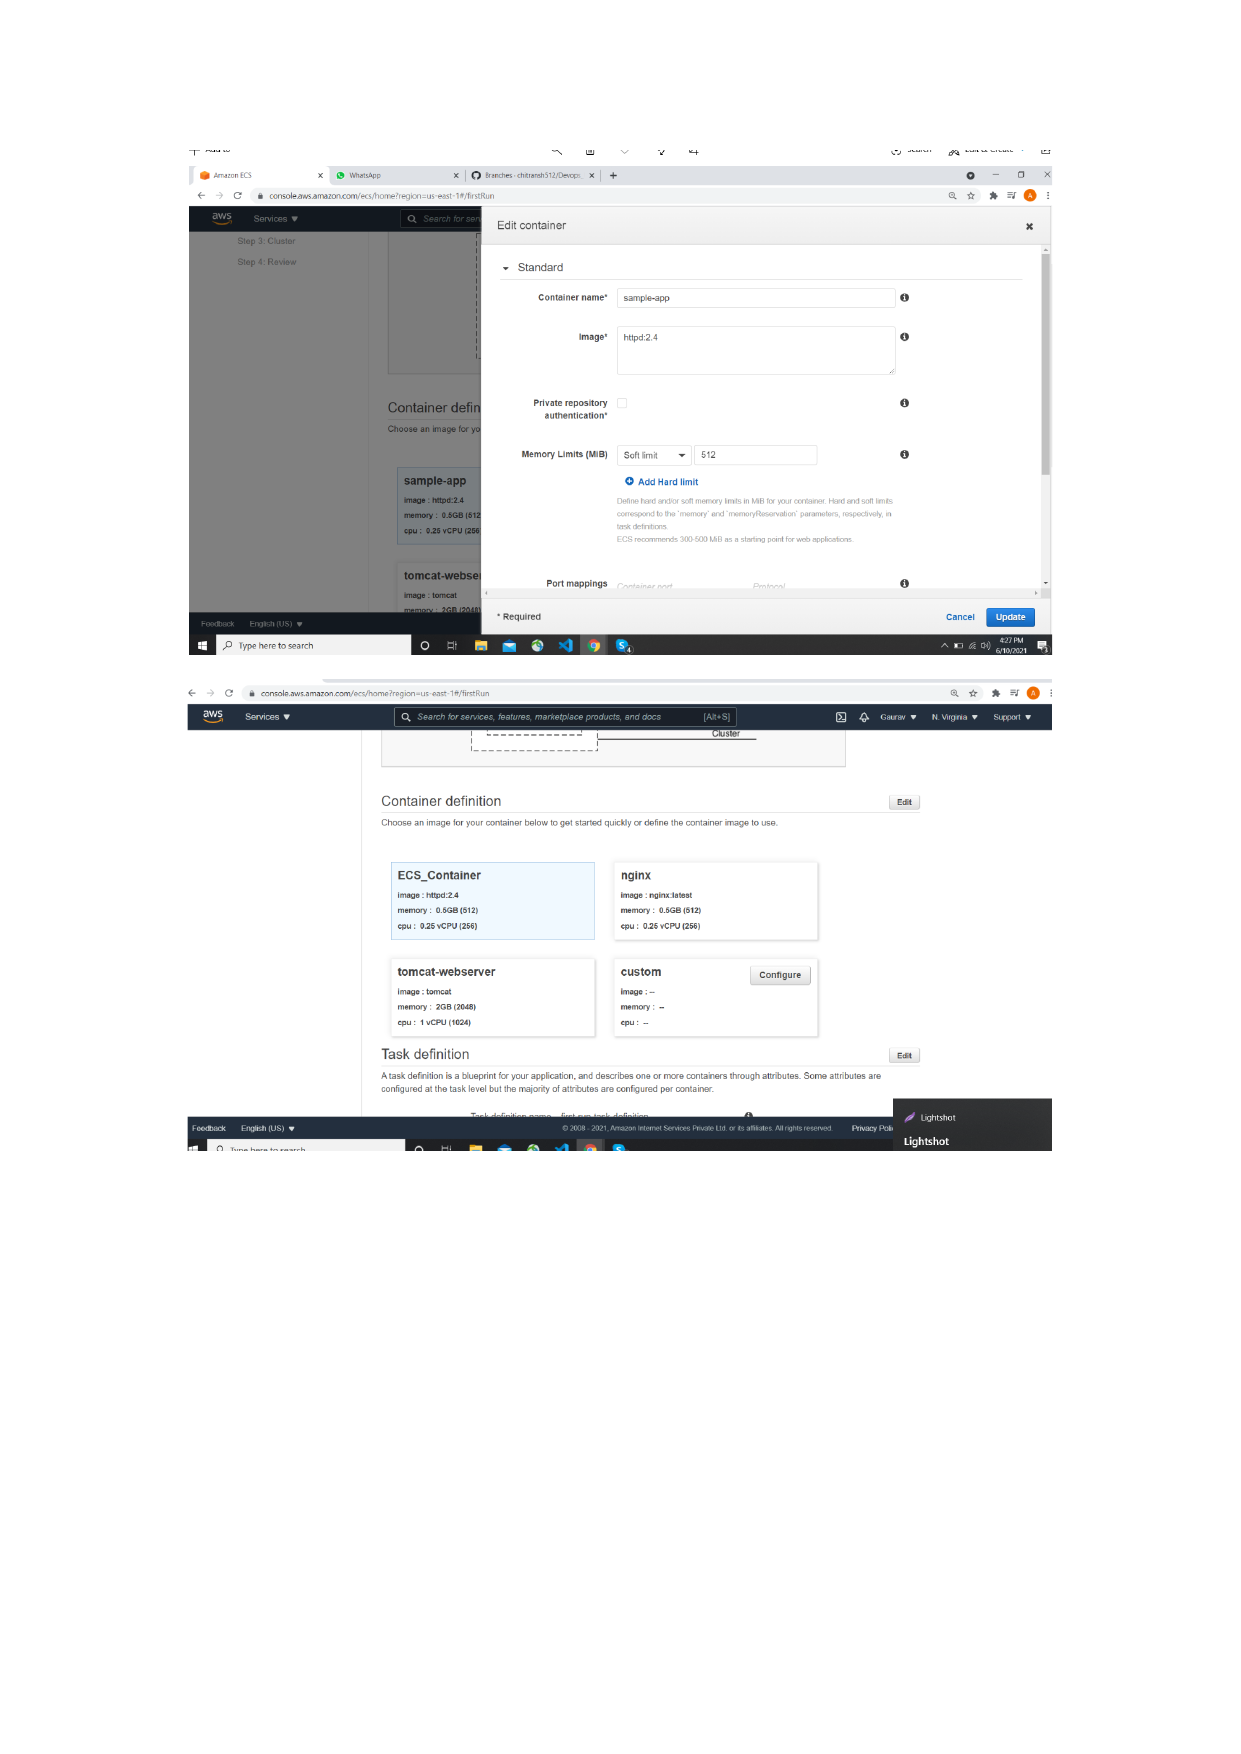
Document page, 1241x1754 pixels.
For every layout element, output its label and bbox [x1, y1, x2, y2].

picture [187, 679, 1052, 1151]
picture [187, 150, 1053, 655]
